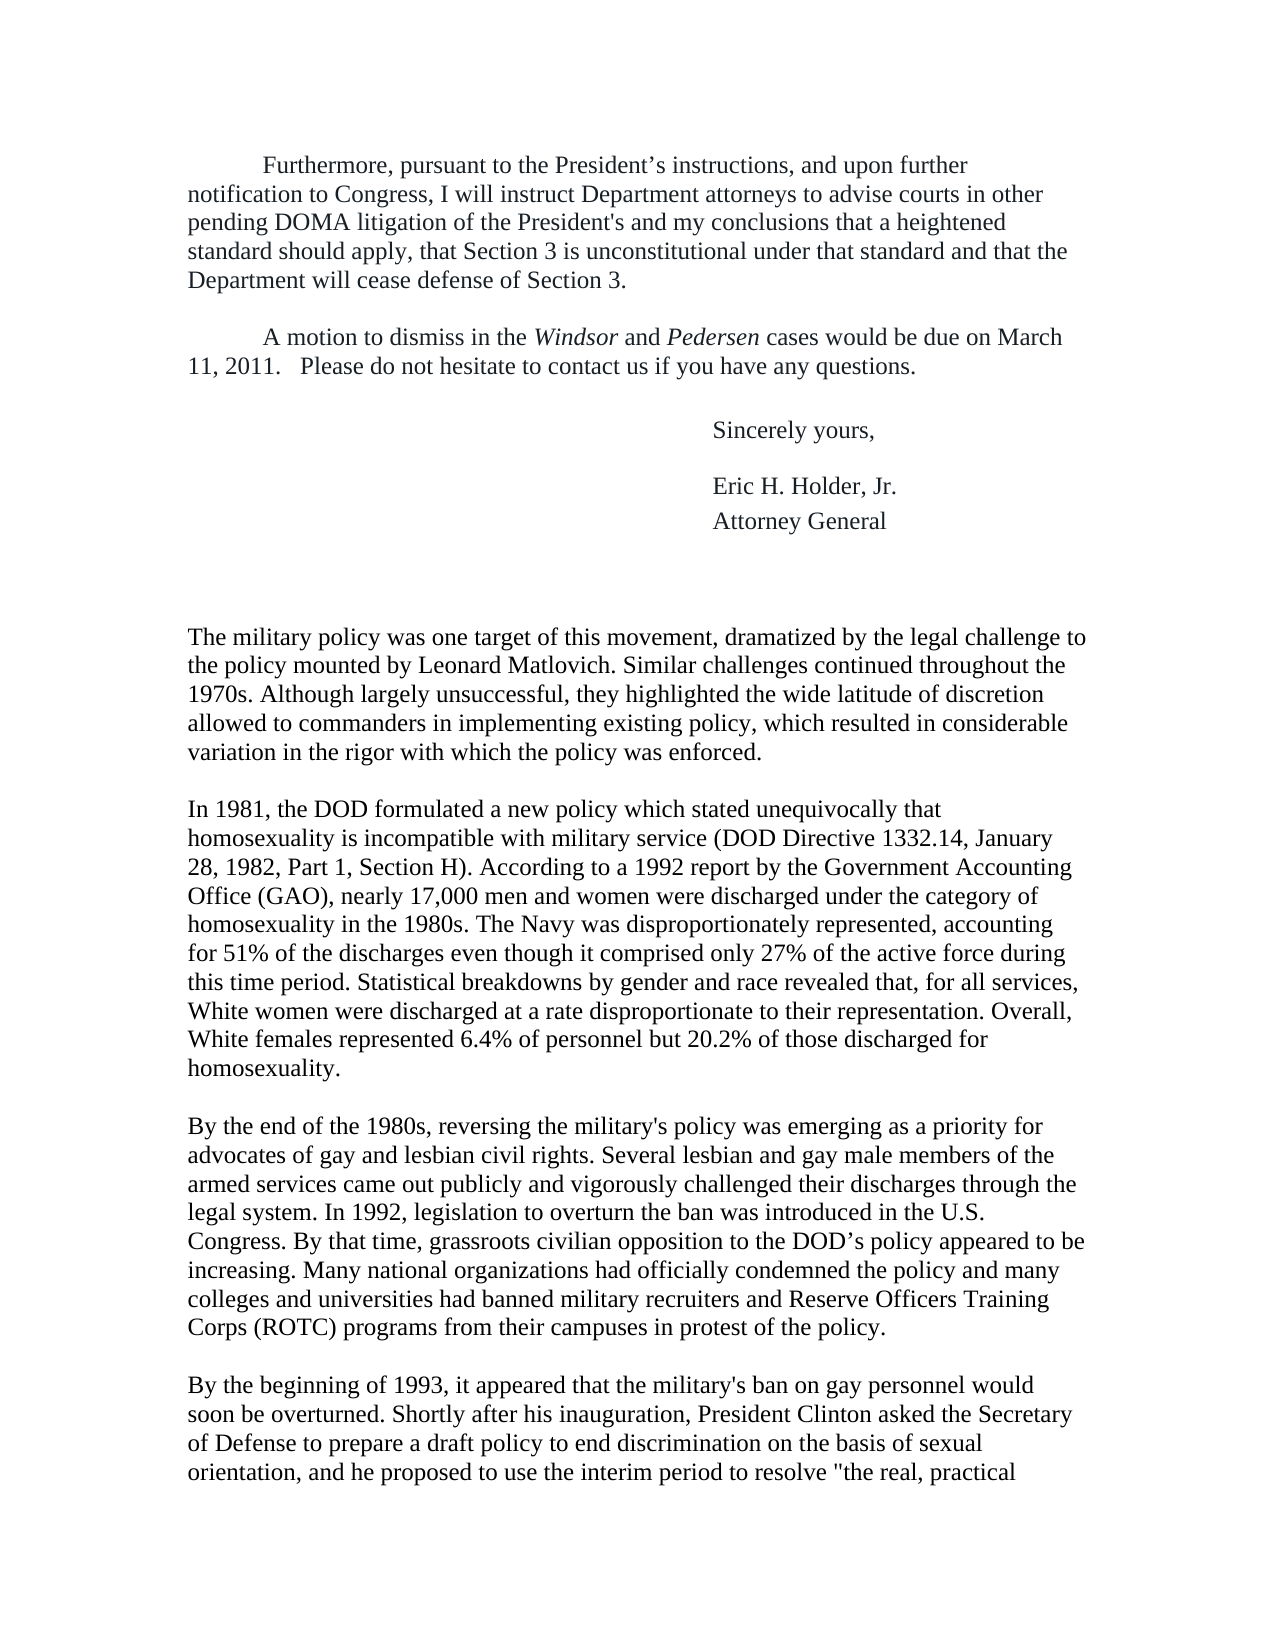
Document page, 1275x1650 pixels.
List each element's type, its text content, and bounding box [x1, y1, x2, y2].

text A motion to dismiss in the Windsor and Pedersen cases would be due on March 11, 2011. Please do not hesitate to contact us if you have any questions. [187, 322, 1087, 380]
text Eric H. Holder, Jr. Attorney General [187, 464, 1087, 534]
text Furthermore, pursuant to the President’s instructions, and upon further notification to Congress, I will instruct Department attorneys to advise courts in other pending DOMA litigation of the President's and my conclusions that a heightened standard should apply, that Section 3 is unconstitutional under that standard and that the Department will cease defense of Section 3. [187, 150, 1087, 294]
text The military policy was one target of this movement, dramatized by the legal challenge to the policy mounted by Leonard Matlovich. Similar challenges continued throughout the 1970s. Although largely unsuccessful, they highlighted the wide latitude of discretion allowed to commanders in implementing existing policy, which resulted in considerable variation in the rigor with which the policy was enforced. [187, 622, 1087, 765]
text Sincerely yours, [187, 409, 1087, 444]
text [187, 1370, 1087, 1485]
text In 1981, the DOD formulated a new policy which stated unequivocally that homosexuality is incompatible with military service (DOD Directive 1332.14, January 28, 1982, Part 1, Section H). According to a 1992 report by the Government Accounting Office (GAO), nearly 17,000 men and women were discharged under the category of homosexuality in the 1980s. The Navy was disproportionately represented, accounting for 51% of the discharges even though it comprised only 27% of the active force during this time period. Statistical breakdowns by gender and race revealed that, for all services, White women were discharged at a rate disproportionate to their representation. Overall, White females represented 6.4% of personnel but 20.2% of those discharged for homosexuality. [187, 794, 1087, 1082]
text By the end of the 1980s, reversing the military's policy was emerging as a priority for advocates of gay and lesbian civil rights. Several lesbian and gay male members of the armed services came out publicly and vigorously challenged their discharges through the legal system. In 1992, legislation to overturn the ban was introduced in the U.S. Congress. By that time, grassroots civilian opposition to the DOD’s policy appeared to be increasing. Many national organizations had officially condemned the policy and many colleges and universities had banned military recruiters and Reserve Officers Training Corps (ROTC) programs from their campuses in protest of the policy. [187, 1111, 1087, 1341]
